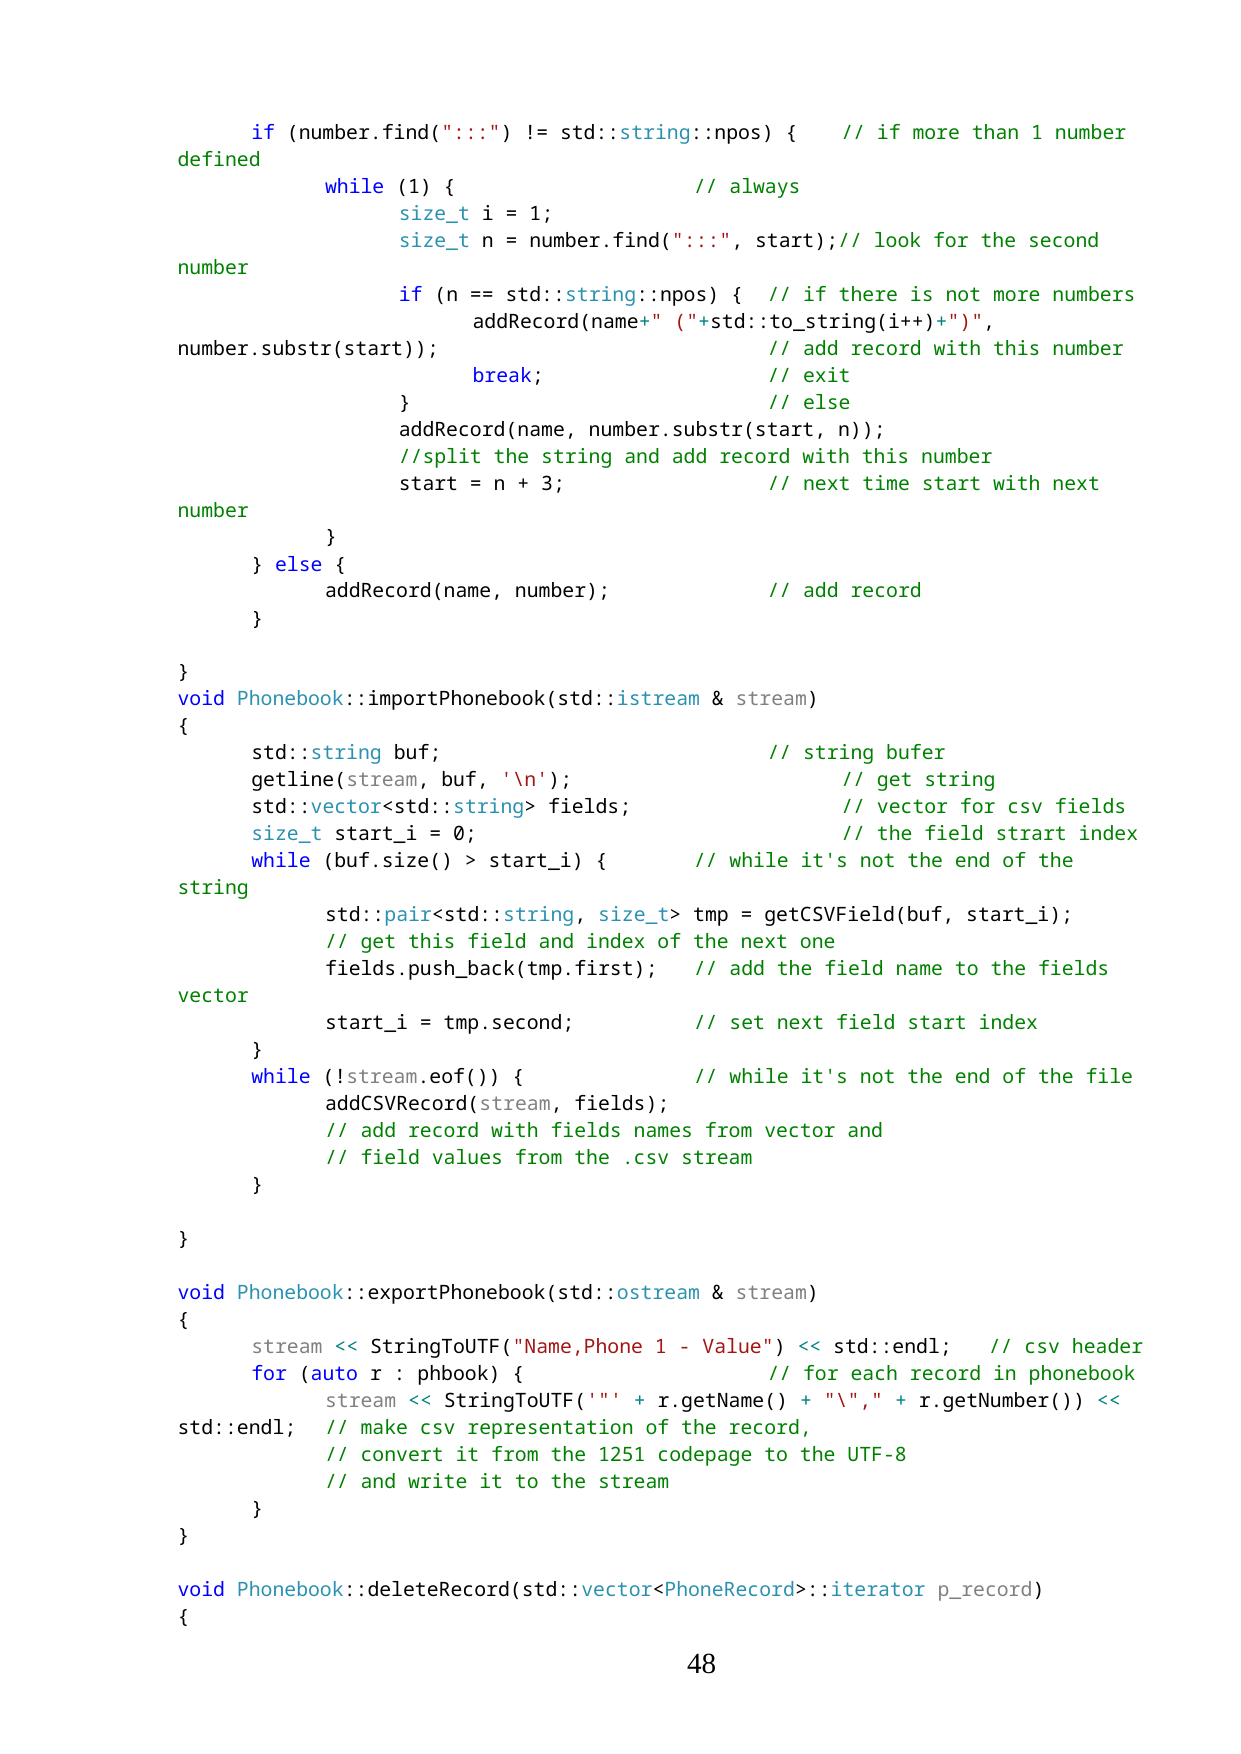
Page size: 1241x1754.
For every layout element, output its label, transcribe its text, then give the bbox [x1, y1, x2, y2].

text while (1) { // always [177, 172, 1152, 199]
text } else { [177, 550, 1152, 577]
text void Phonebook::exportPhonebook(std::ostream & stream) [177, 1278, 1152, 1305]
text void Phonebook::importPhonebook(std::istream & stream) [177, 685, 1152, 712]
text getline(stream, buf, '\n'); // get string [177, 766, 1152, 793]
text addRecord(name, number.substr(start, n)); [177, 415, 1152, 442]
text // and write it to the stream [177, 1467, 1152, 1494]
text // convert it from the 1251 codepage to the UTF-8 [177, 1440, 1152, 1467]
text } [177, 1170, 1152, 1197]
text } [177, 604, 1152, 631]
text fields.push_back(tmp.first); // add the field name to the fields vector [177, 954, 1152, 1008]
text size_t i = 1; [177, 199, 1152, 226]
text for (auto r : phbook) { // for each record in phonebook [177, 1359, 1152, 1386]
text } [177, 1494, 1152, 1521]
text //split the string and add record with this number [325, 442, 1152, 469]
text } [177, 1521, 1152, 1548]
text while (!stream.eof()) { // while it's not the end of the file [177, 1062, 1152, 1089]
text addCSVRecord(stream, fields); [177, 1089, 1152, 1116]
text std::pair<std::string, size_t> tmp = getCSVField(buf, start_i); [177, 901, 1152, 927]
text addRecord(name, number); // add record [177, 577, 1152, 604]
text size_t n = number.find(":::", start);// look for the second number [177, 226, 1152, 280]
text } // else [177, 388, 1152, 415]
text start_i = tmp.second; // set next field start index [177, 1008, 1152, 1035]
text void Phonebook::deleteRecord(std::vector<PhoneRecord>::iterator p_record) [177, 1575, 1152, 1602]
text while (buf.size() > start_i) { // while it's not the end of the string [177, 847, 1152, 901]
text std::vector<std::string> fields; // vector for csv fields [177, 793, 1152, 819]
text size_t start_i = 0; // the field strart index [177, 819, 1152, 847]
text } [177, 1224, 1152, 1251]
text // field values from the .csv stream [177, 1143, 1152, 1170]
text start = n + 3; // next time start with next number [177, 469, 1152, 523]
text { [177, 1602, 1152, 1629]
text { [177, 1305, 1152, 1332]
text if (number.find(":::") != std::string::npos) { // if more than 1 number defined [177, 118, 1152, 172]
text } [177, 1035, 1152, 1062]
text stream << StringToUTF('"' + r.getName() + "\"," + r.getNumber()) << std::endl; // make csv representation of the record, [177, 1386, 1152, 1440]
text addRecord(name+" ("+std::to_string(i++)+")", number.substr(start)); // add record with this number [177, 307, 1152, 361]
text if (n == std::string::npos) { // if there is not more numbers [177, 280, 1152, 307]
text } [177, 523, 1152, 550]
text { [177, 712, 1152, 739]
text // get this field and index of the next one [177, 927, 1152, 954]
text stream << StringToUTF("Name,Phone 1 - Value") << std::endl; // csv header [177, 1332, 1152, 1359]
text } [177, 658, 1152, 685]
text // add record with fields names from vector and [251, 1116, 1152, 1143]
text std::string buf; // string bufer [177, 739, 1152, 766]
text break; // exit [177, 361, 1152, 388]
